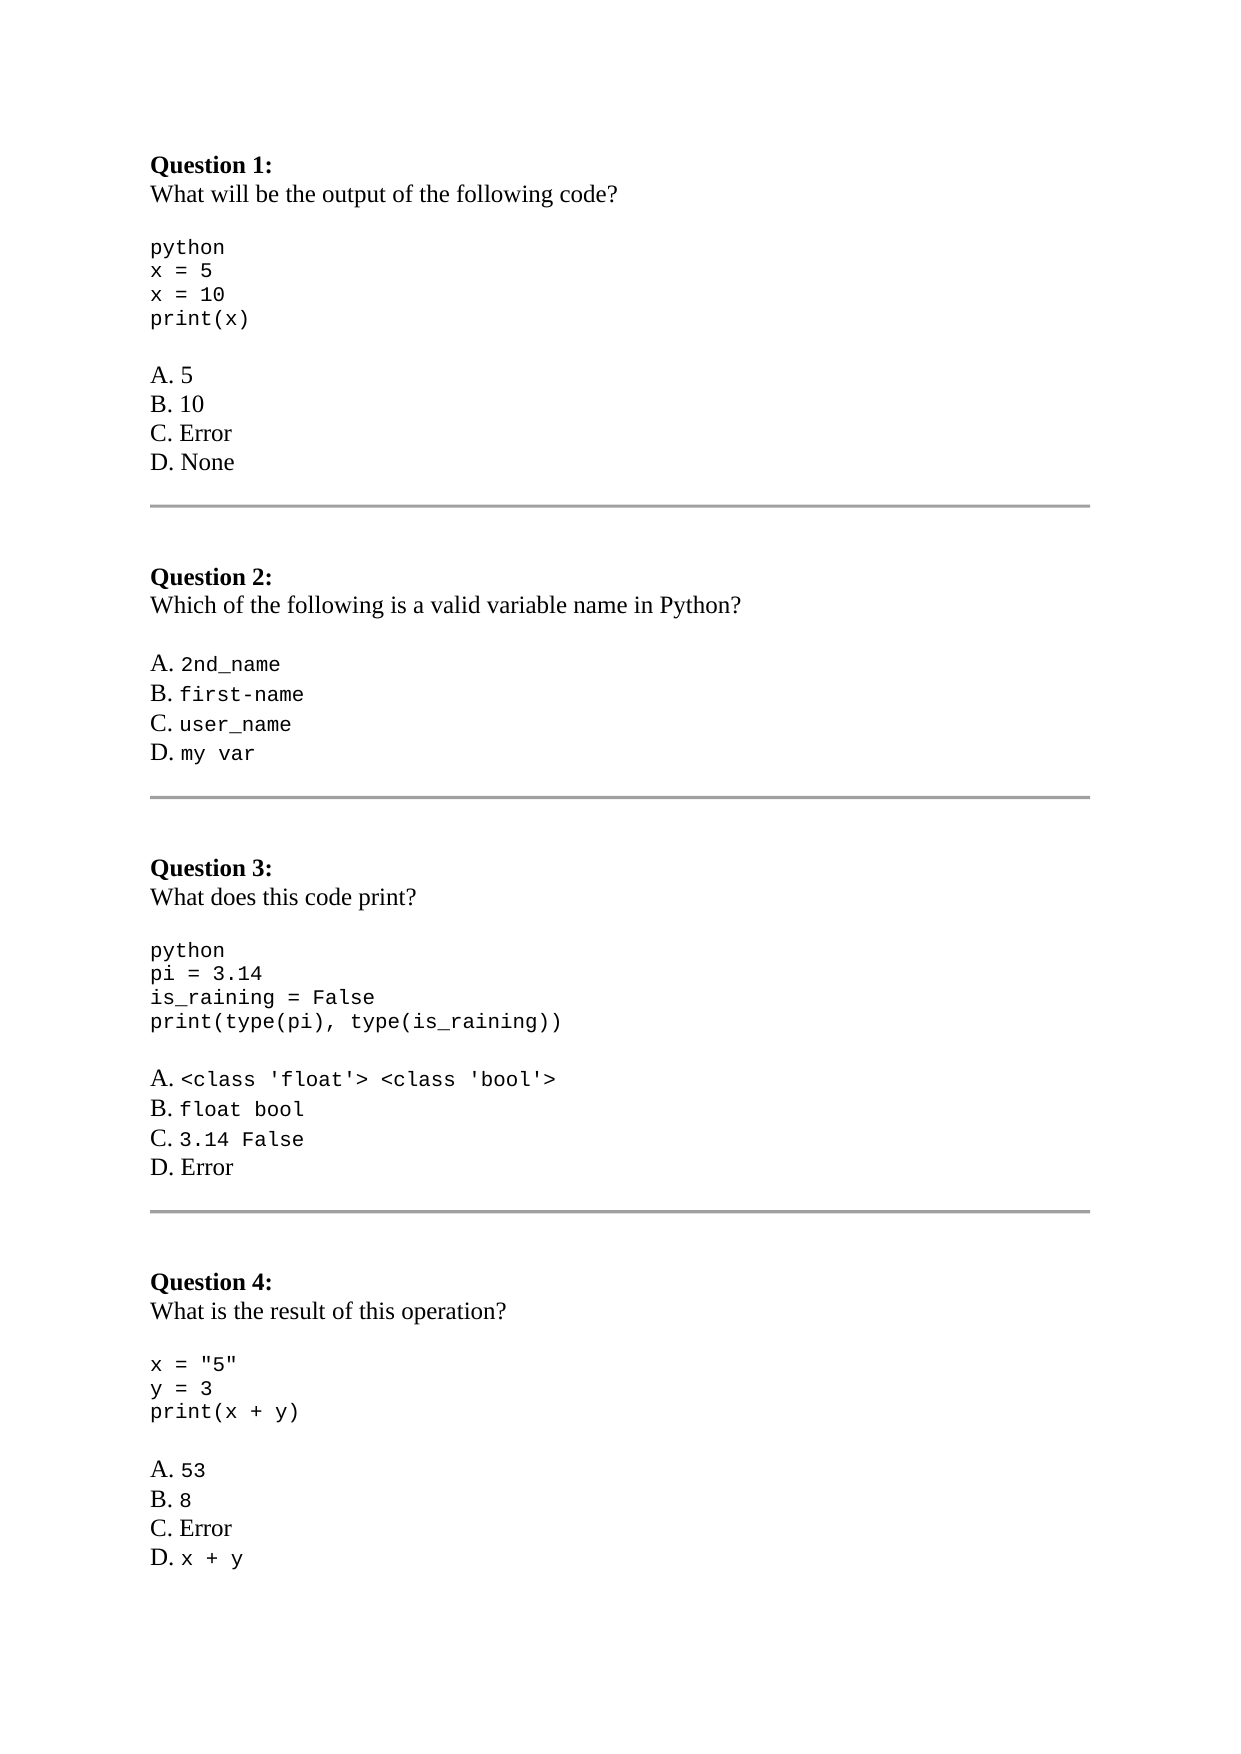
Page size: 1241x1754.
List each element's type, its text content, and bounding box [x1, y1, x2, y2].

text Question 4: What is the result of this operation? [150, 1267, 1090, 1325]
text x = 10 [150, 284, 1090, 308]
text A. 5 B. 10 C. Error D. None [150, 360, 1090, 475]
text Question 3: What does this code print? [150, 853, 1090, 911]
text is_raining = False [150, 987, 1090, 1011]
text A. 53 B. 8 C. Error D. x + y [150, 1454, 1090, 1572]
text pi = 3.14 [150, 963, 1090, 987]
text A. 2nd_name B. first-name C. user_name D. my var [150, 648, 1090, 767]
text python [150, 940, 1090, 963]
text print(type(pi), type(is_raining)) [150, 1011, 1090, 1034]
text x = 5 [150, 260, 1090, 284]
text y = 3 [150, 1378, 1090, 1401]
text Question 2: Which of the following is a valid variable name in Python? [150, 562, 1090, 619]
text python [150, 237, 1090, 260]
text x = "5" [150, 1354, 1090, 1378]
text print(x + y) [150, 1401, 1090, 1425]
text print(x) [150, 308, 1090, 331]
text A. <class 'float'> <class 'bool'> B. float bool C. 3.14 False D. Error [150, 1063, 1090, 1181]
text Question 1: What will be the output of the following code? [150, 150, 1090, 207]
